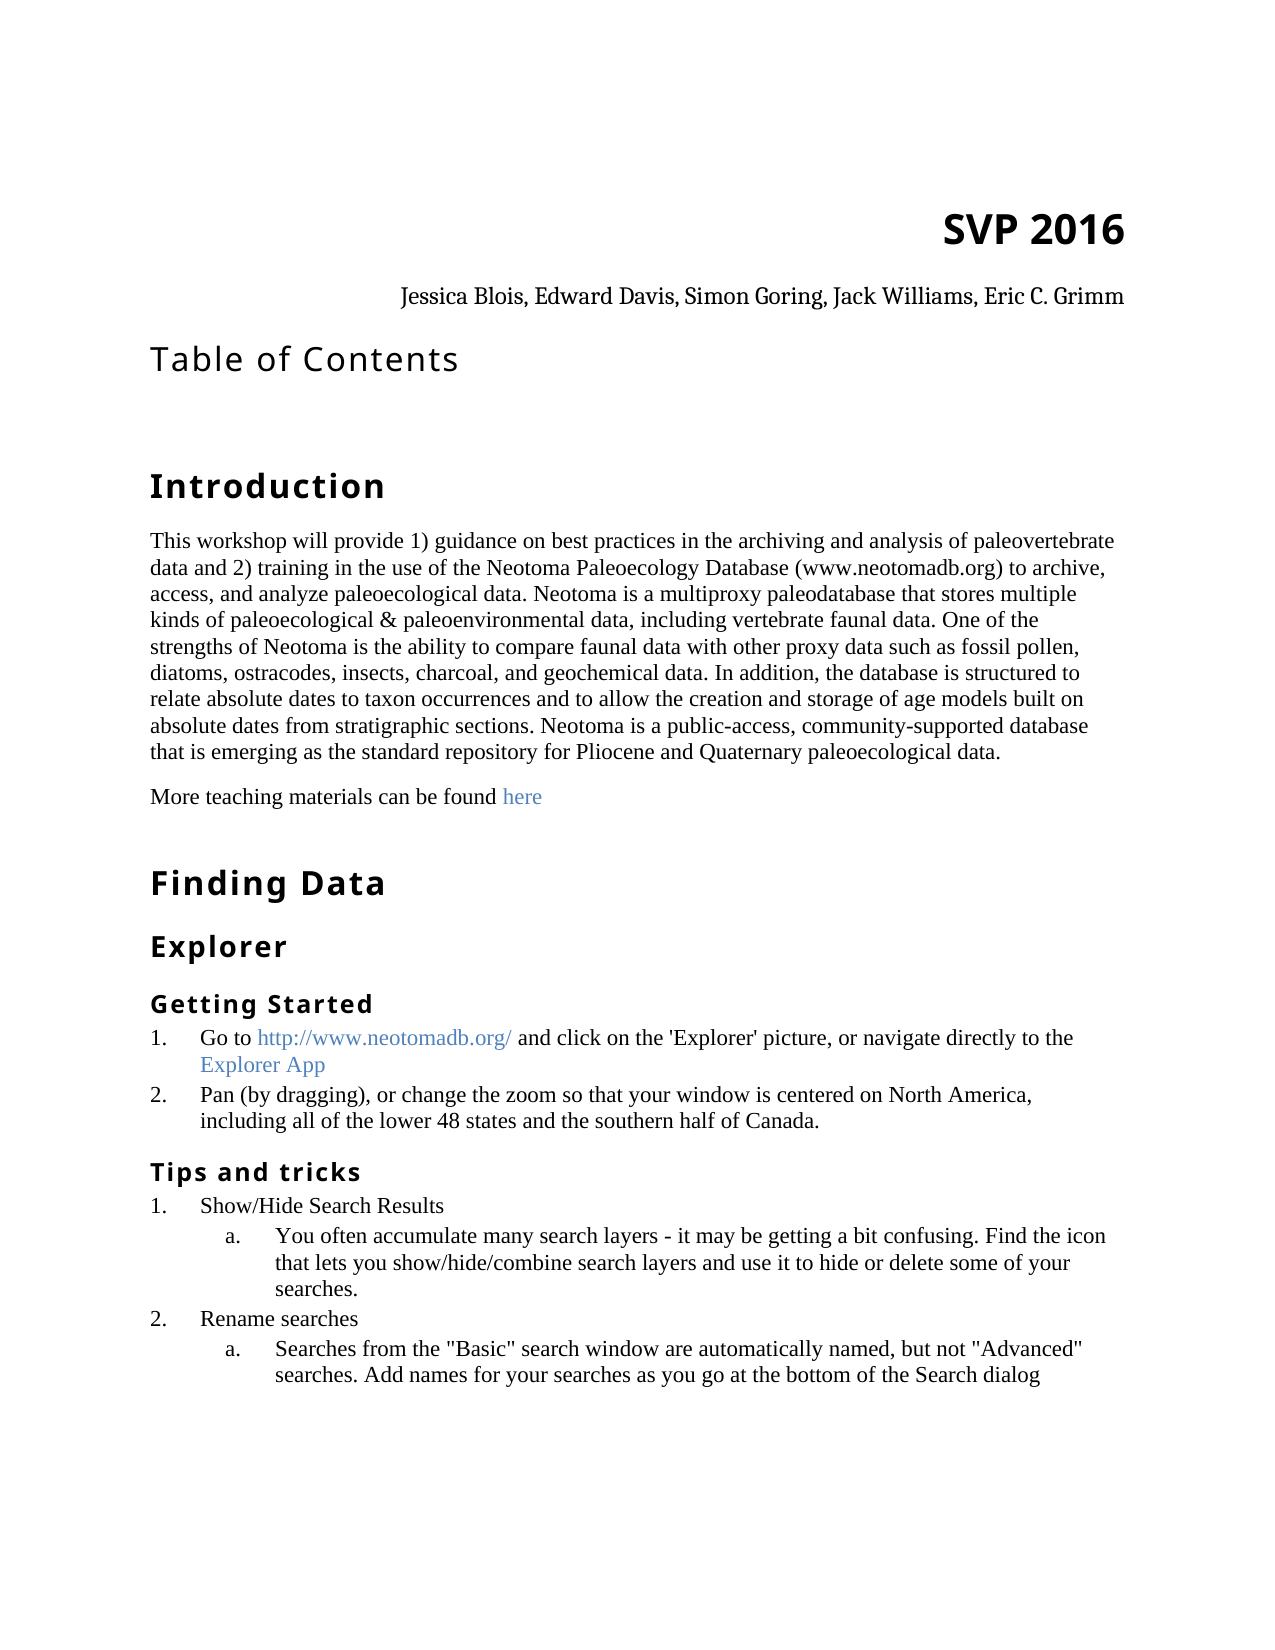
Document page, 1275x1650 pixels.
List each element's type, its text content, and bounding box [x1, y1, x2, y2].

list Rename searches [150, 1305, 1125, 1331]
subtitle Tips and tricks [150, 1154, 1125, 1188]
list Show/Hide Search Results [150, 1192, 1125, 1218]
list You often accumulate many search layers - it may be getting a bit confusing. Find the icon that lets you show/hide/combine search layers and use it to hide or delete some of your searches. [225, 1222, 1125, 1301]
text This workshop will provide 1) guidance on best practices in the archiving and analysis of paleovertebrate data and 2) training in the use of the Neotoma Paleoecology Database (www.neotomadb.org) to archive, access, and analyze paleoecological data. Neotoma is a multiproxy paleodatabase that stores multiple kinds of paleoecological & paleoenvironmental data, including vertebrate faunal data. One of the strengths of Neotoma is the ability to compare faunal data with other proxy data such as fossil pollen, diatoms, ostracodes, insects, charcoal, and geochemical data. In addition, the database is structured to relate absolute dates to taxon occurrences and to allow the creation and storage of age models built on absolute dates from stratigraphic sections. Neotoma is a public-access, community-supported database that is emerging as the standard repository for Pliocene and Quaternary paleoecological data. [150, 527, 1125, 764]
subtitle Finding Data [150, 860, 1125, 905]
text Jessica Blois, Edward Davis, Simon Goring, Jack Williams, Eric C. Grimm [150, 282, 1125, 311]
list Searches from the "Basic" search window are automatically named, but not "Advanced" searches. Add names for your searches as you go at the bottom of the Search dialog [225, 1335, 1125, 1388]
subtitle Explorer [150, 926, 1125, 966]
title SVP 2016 [150, 200, 1125, 257]
list Go to http://www.neotomadb.org/ and click on the 'Explorer' picture, or navigate directly to the Explorer App [150, 1024, 1125, 1077]
subtitle Introduction [150, 463, 1125, 509]
text More teaching materials can be found here [150, 783, 1125, 810]
list Pan (by dragging), or change the zoom so that your window is centered on North America, including all of the lower 48 states and the southern half of Canada. [150, 1081, 1125, 1133]
subtitle Getting Started [150, 986, 1125, 1021]
